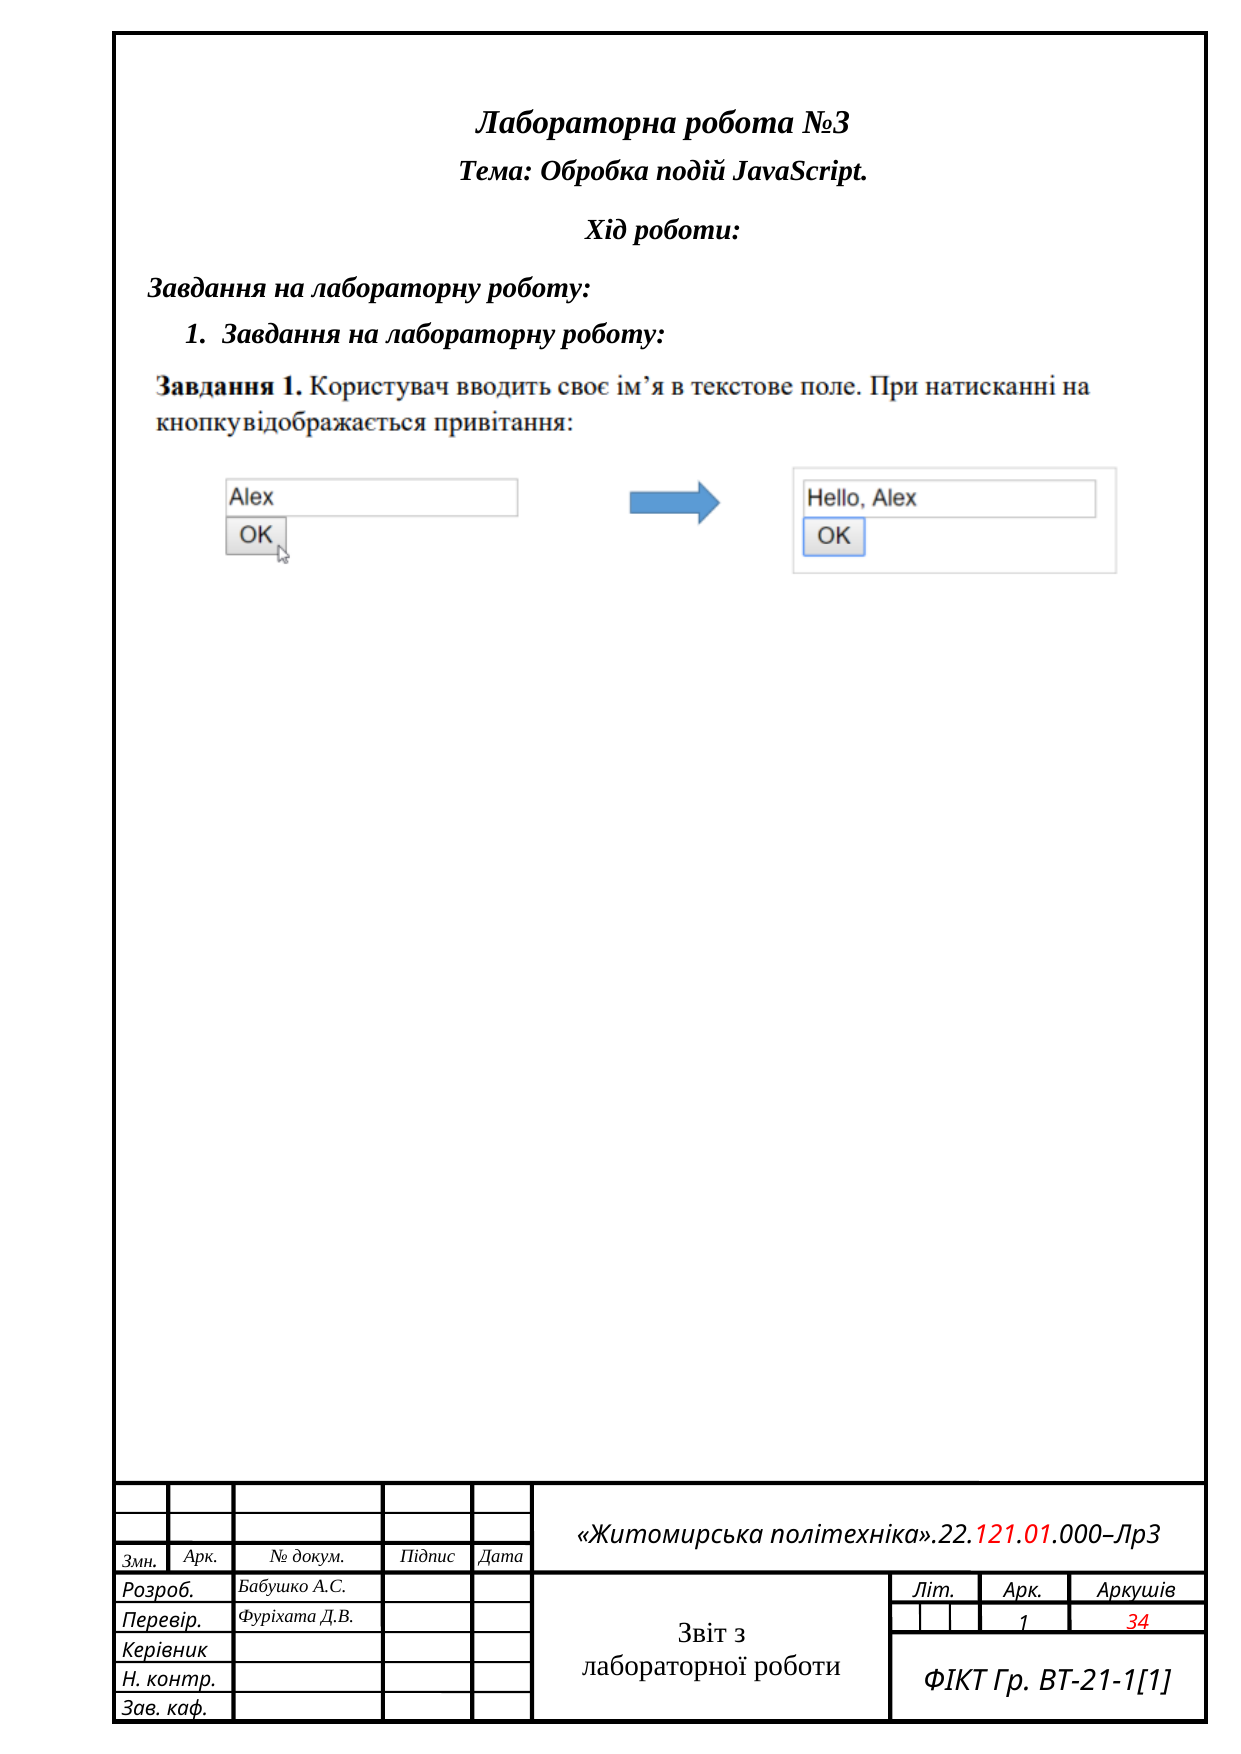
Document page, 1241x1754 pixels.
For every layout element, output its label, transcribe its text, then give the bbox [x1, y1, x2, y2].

picture [147, 362, 1182, 587]
text Лабораторна робота №3 [148, 103, 1181, 141]
text Хід роботи: [148, 212, 1181, 246]
list Завдання на лабораторну роботу: [185, 317, 1181, 350]
text Завдання на лабораторну роботу: [148, 271, 1181, 304]
text Тема: Обробка подій JavaScript. [148, 153, 1181, 187]
